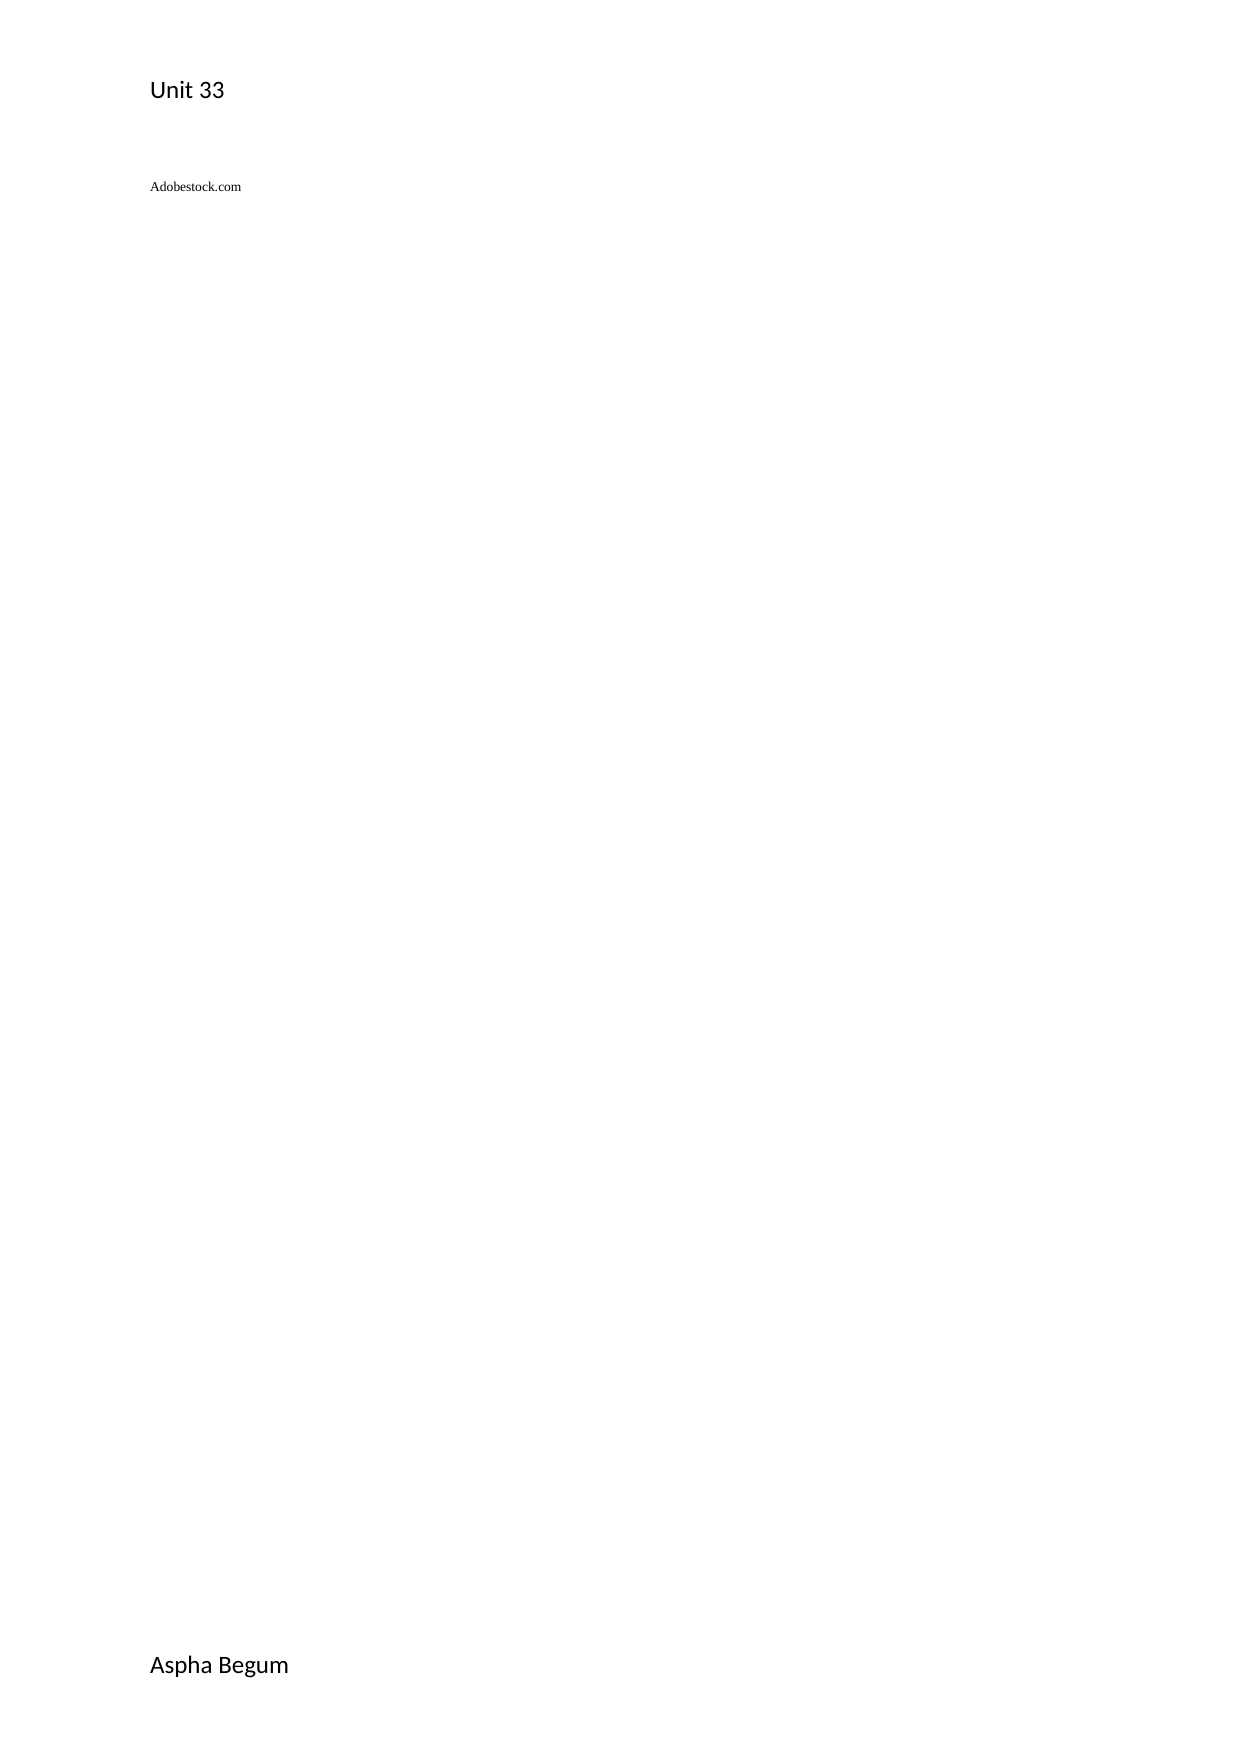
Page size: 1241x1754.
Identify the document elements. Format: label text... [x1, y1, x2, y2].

text Adobestock.com [150, 179, 1090, 194]
